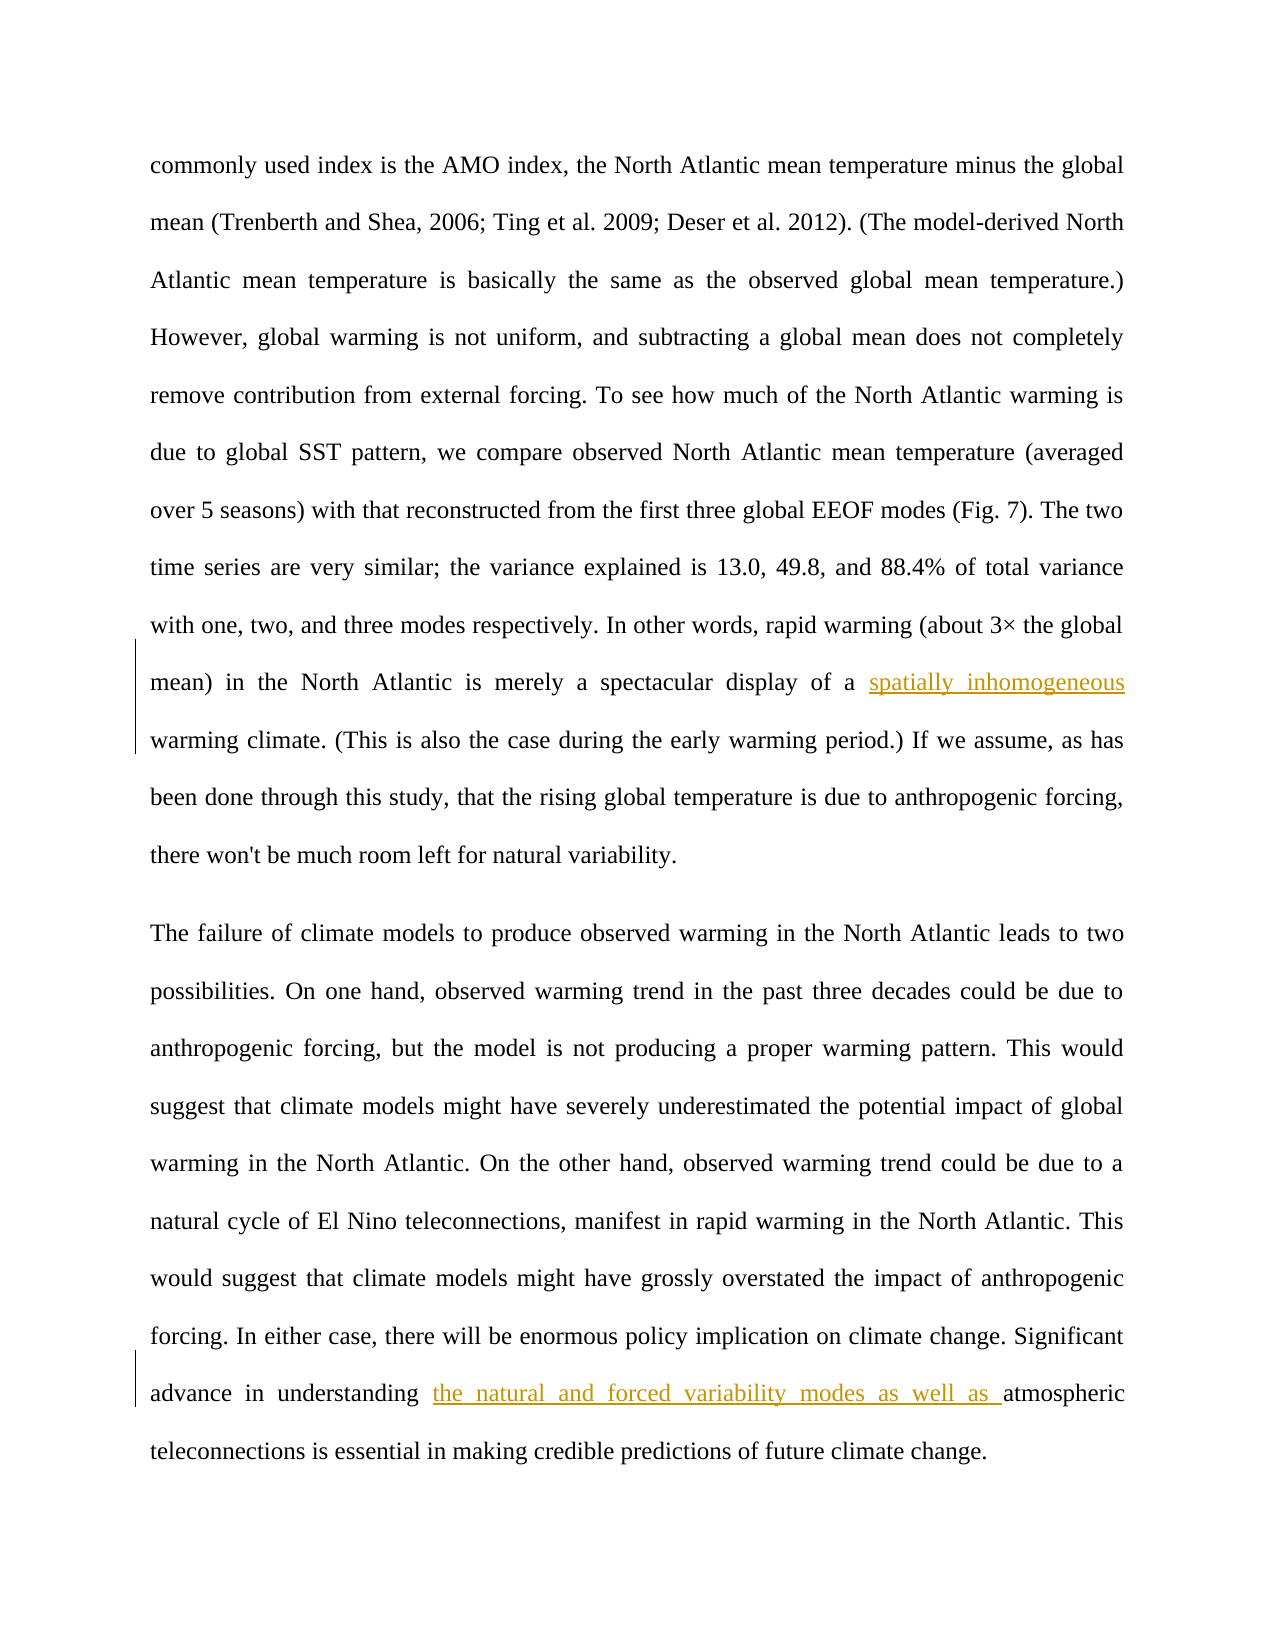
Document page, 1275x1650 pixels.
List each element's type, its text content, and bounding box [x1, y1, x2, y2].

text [150, 150, 1125, 869]
text The failure of climate models to produce observed warming in the North Atlantic leads to two possibilities. On one hand, observed warming trend in the past three decades could be due to anthropogenic forcing, but the model is not producing a proper warming pattern. This would suggest that climate models might have severely underestimated the potential impact of global warming in the North Atlantic. On the other hand, observed warming trend could be due to a natural cycle of El Nino teleconnections, manifest in rapid warming in the North Atlantic. This would suggest that climate models might have grossly overstated the impact of anthropogenic forcing. In either case, there will be enormous policy implication on climate change. Significant advance in understanding atmospheric teleconnections is essential in making credible predictions of future climate change. [150, 918, 1125, 1464]
